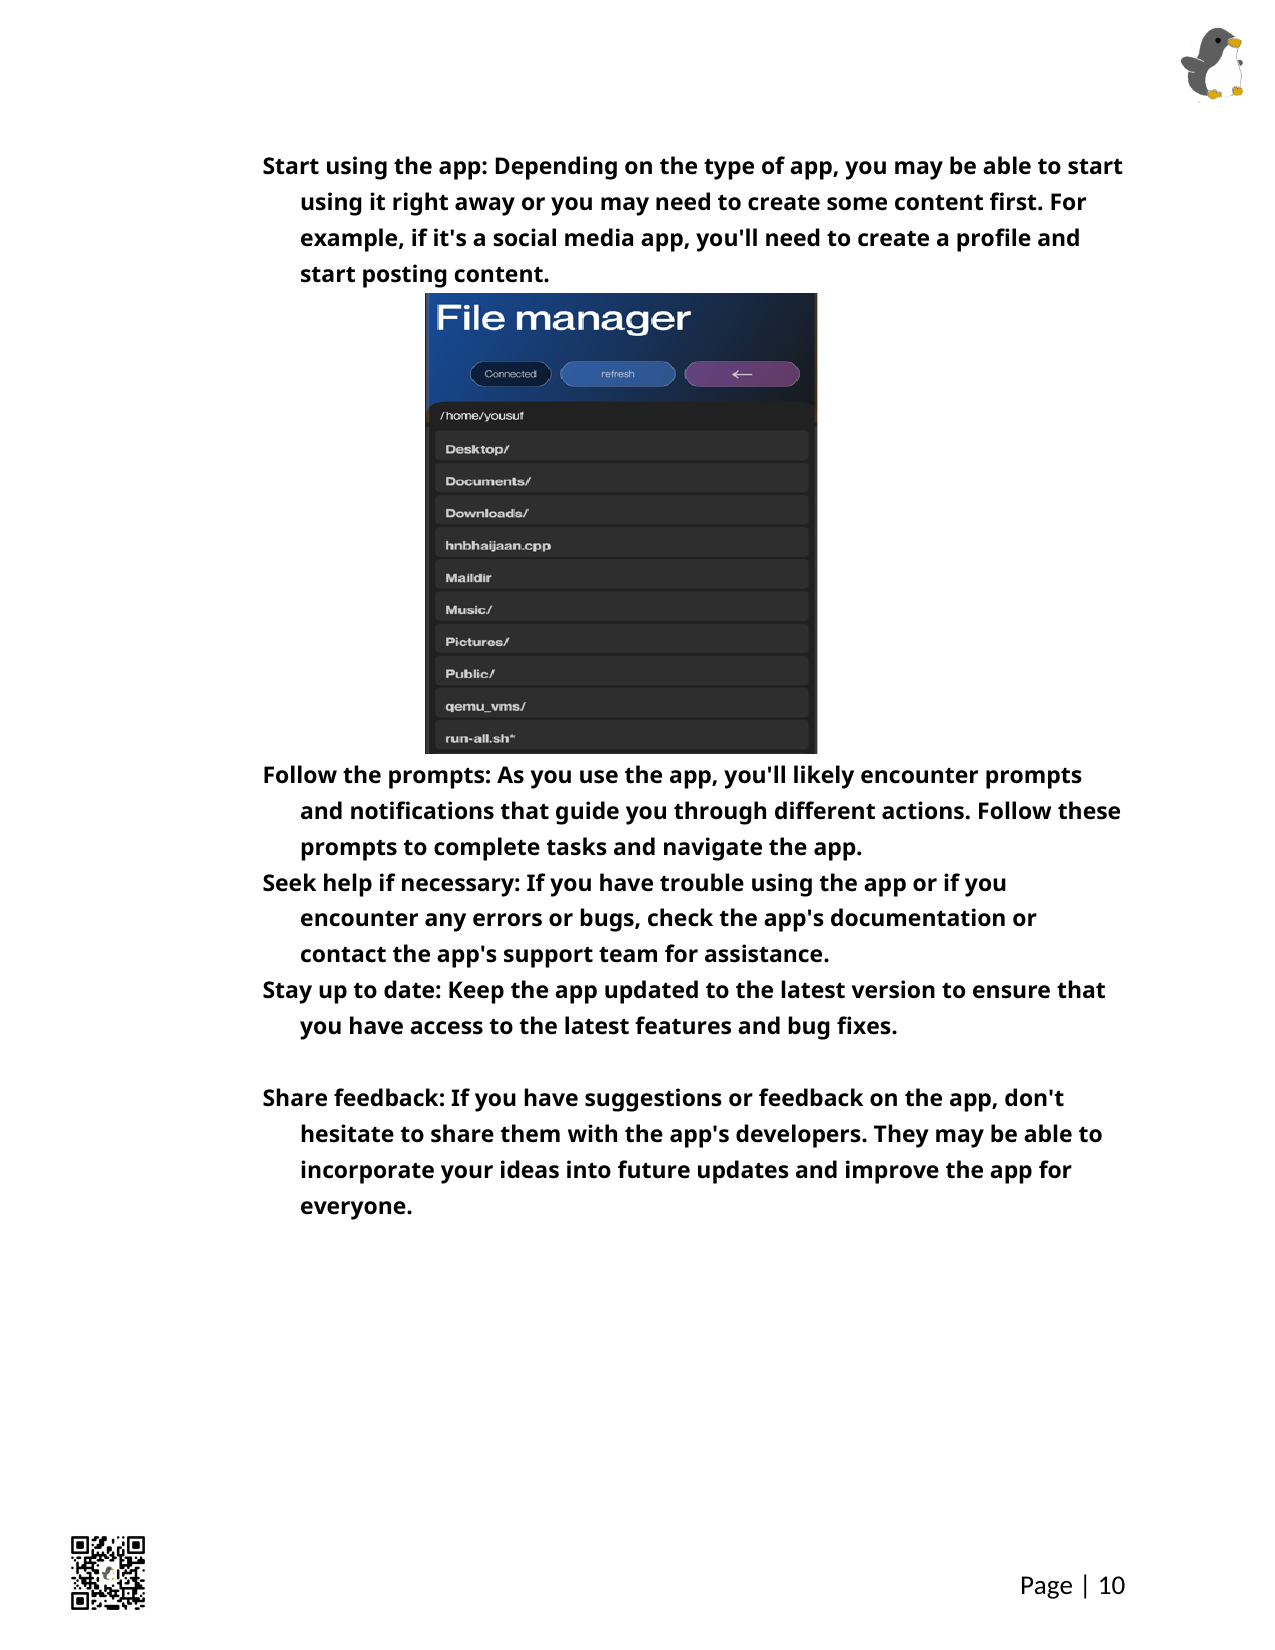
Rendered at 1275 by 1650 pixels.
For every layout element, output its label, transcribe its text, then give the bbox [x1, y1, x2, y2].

list Seek help if necessary: If you have trouble using the app or if you encounter any errors or bugs, check the app's documentation or contact the app's support team for assistance. [262, 866, 1125, 969]
list Stay up to date: Keep the app updated to the latest version to ensure that you have access to the latest features and bug fixes. [262, 974, 1125, 1041]
picture [1167, 12, 1258, 111]
picture [425, 293, 818, 754]
list Start using the app: Depending on the type of app, you may be able to start using it right away or you may need to create some content first. For example, if it's a social media app, you'll need to create a profile and start posting content. [262, 150, 1125, 289]
list Follow the prompts: As you use the app, you'll likely encounter prompts and notifications that guide you through different actions. Follow these prompts to complete tasks and navigate the app. [262, 759, 1125, 862]
picture [67, 1532, 149, 1614]
